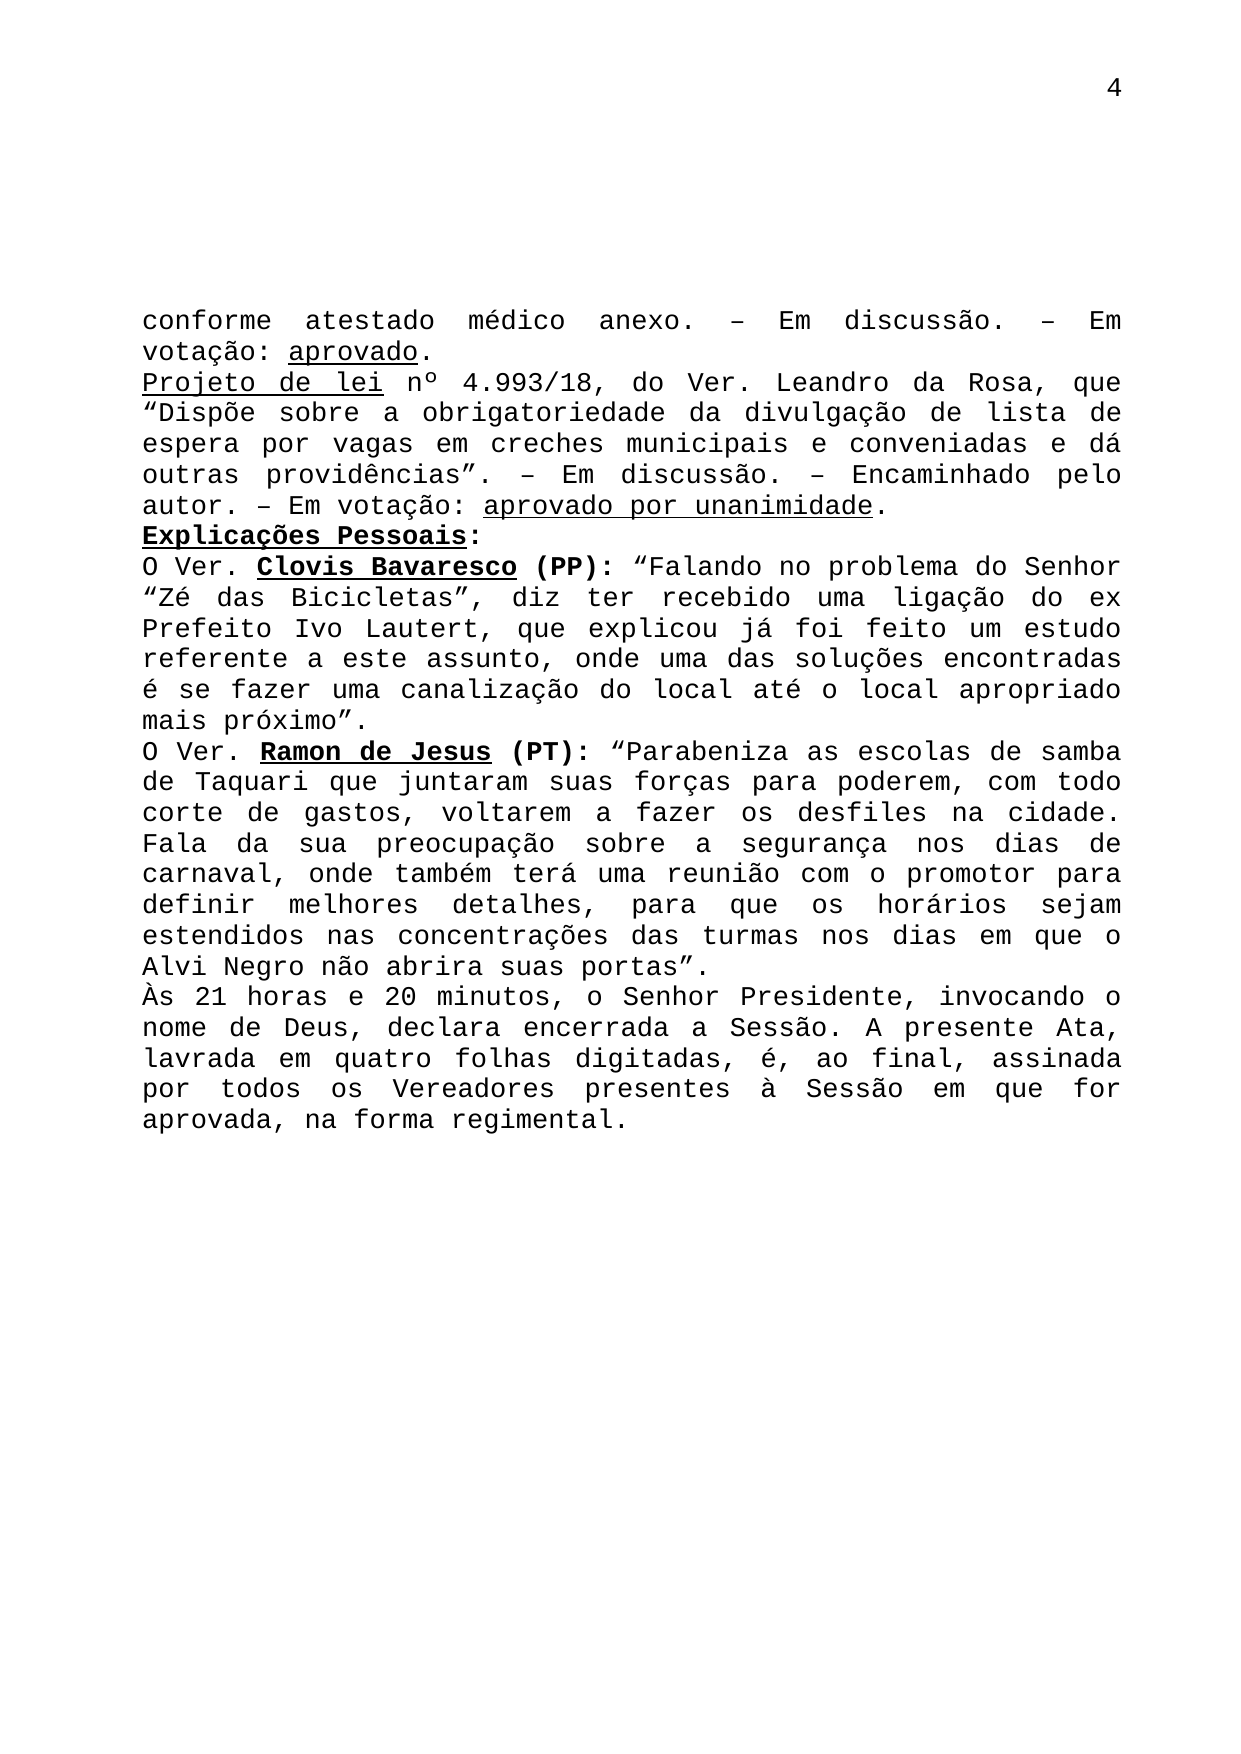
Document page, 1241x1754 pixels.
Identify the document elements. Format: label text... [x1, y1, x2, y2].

text O Ver. Clovis Bavaresco (PP): “Falando no problema do Senhor “Zé das Bicicletas”, diz ter recebido uma ligação do ex Prefeito Ivo Lautert, que explicou já foi feito um estudo referente a este assunto, onde uma das soluções encontradas é se fazer uma canalização do local até o local apropriado mais próximo”. [142, 553, 1122, 737]
text O Ver. Ramon de Jesus (PT): “Parabeniza as escolas de samba de Taquari que juntaram suas forças para poderem, com todo corte de gastos, voltarem a fazer os desfiles na cidade. Fala da sua preocupação sobre a segurança nos dias de carnaval, onde também terá uma reunião com o promotor para definir melhores detalhes, para que os horários sejam estendidos nas concentrações das turmas nos dias em que o Alvi Negro não abrira suas portas”. [142, 737, 1122, 983]
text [142, 307, 1122, 368]
text Projeto de lei nº 4.993/18, do Ver. Leandro da Rosa, que “Dispõe sobre a obrigatoriedade da divulgação de lista de espera por vagas em creches municipais e conveniadas e dá outras providências”. – Em discussão. – Encaminhado pelo autor. – Em votação: aprovado por unanimidade. [142, 368, 1122, 522]
text Às 21 horas e 20 minutos, o Senhor Presidente, invocando o nome de Deus, declara encerrada a Sessão. A presente Ata, lavrada em quatro folhas digitadas, é, ao final, assinada por todos os Vereadores presentes à Sessão em que for aprovada, na forma regimental. [142, 983, 1122, 1137]
text Explicações Pessoais: [142, 522, 1122, 553]
